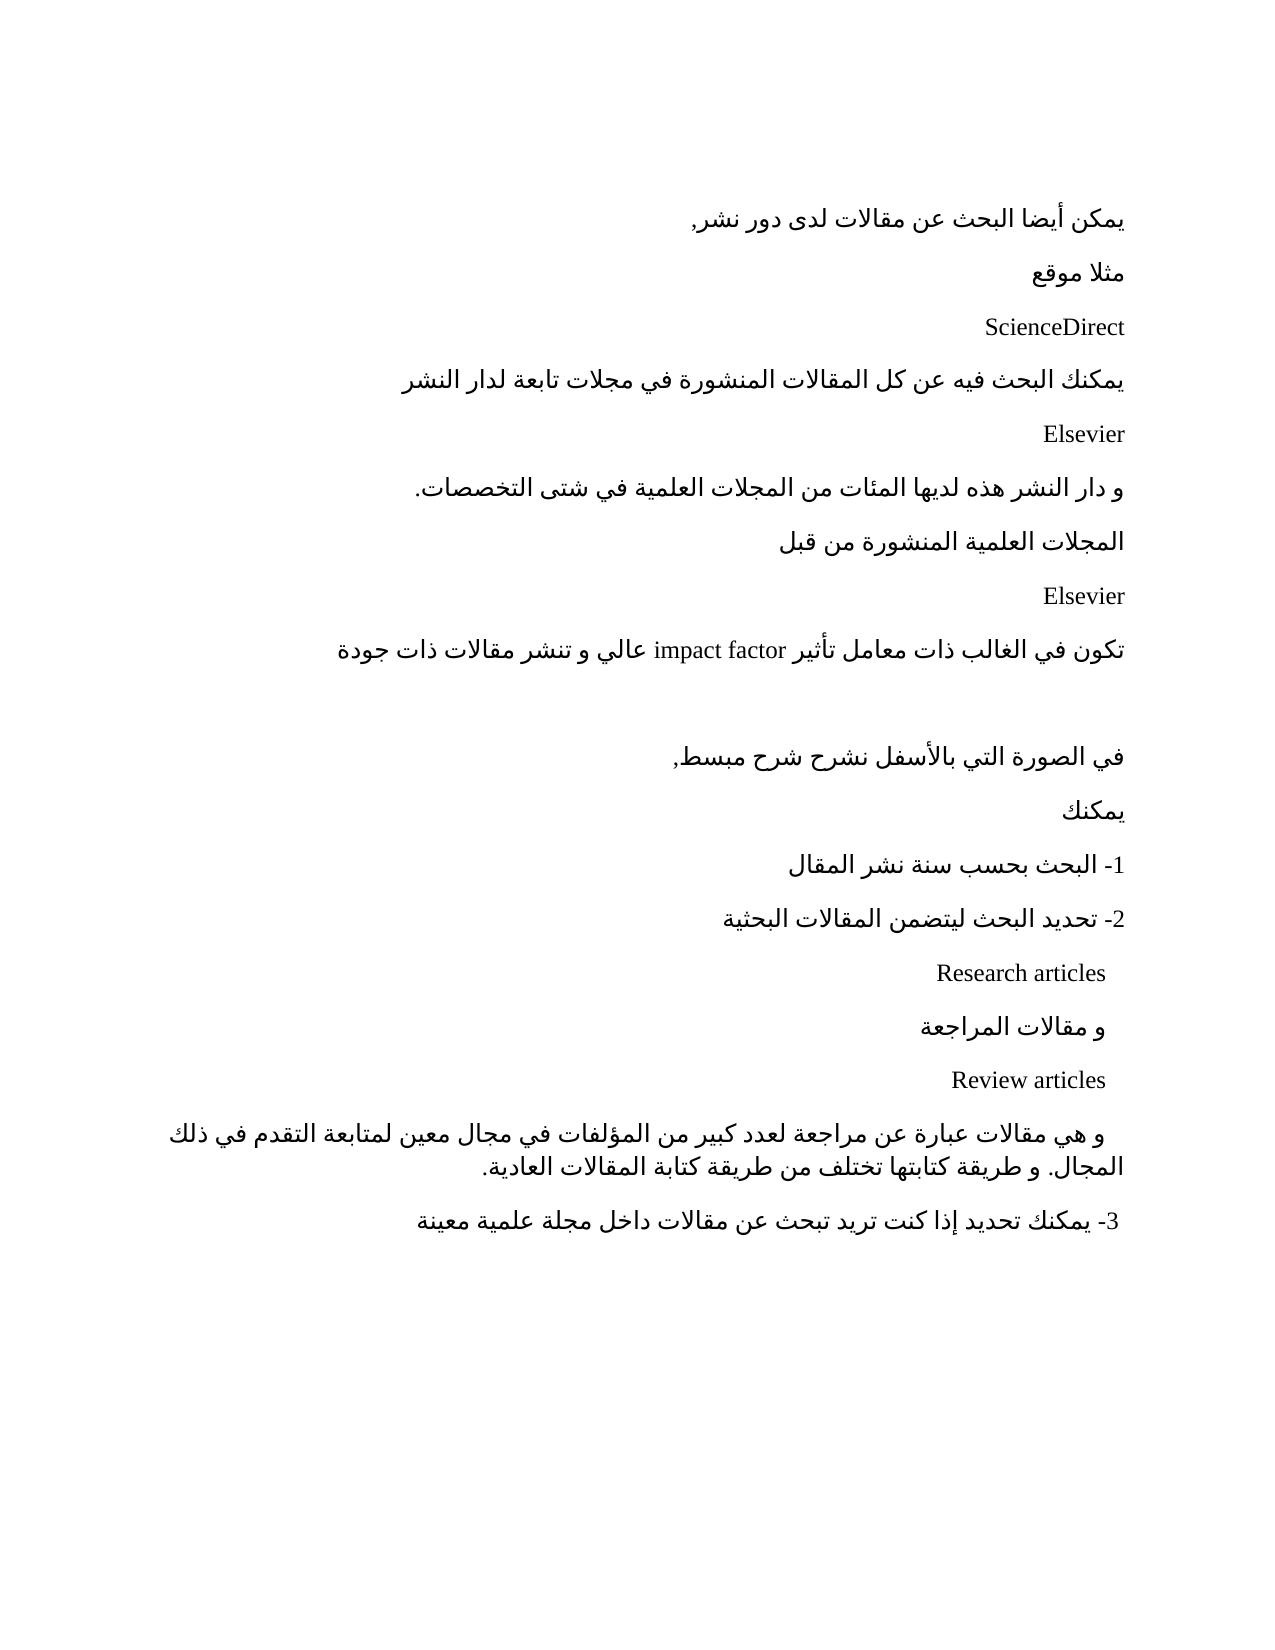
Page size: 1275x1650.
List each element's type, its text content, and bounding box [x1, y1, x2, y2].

text و هي مقالات عبارة عن مراجعة لعدد كبير من المؤلفات في مجال معين لمتابعة التقدم في ذلك المجال. و طريقة كتابتها تختلف من طريقة كتابة المقالات العادية. [150, 1119, 1125, 1181]
text ScienceDirect [150, 312, 1125, 340]
text تكون في الغالب ذات معامل تأثير impact factor عالي و تنشر مقالات ذات جودة [150, 635, 1125, 663]
text 1- البحث بحسب سنة نشر المقال [150, 850, 1125, 879]
text في الصورة التي بالأسفل نشرح شرح مبسط, [150, 742, 1125, 771]
text Research articles [150, 958, 1125, 987]
text 3- يمكنك تحديد إذا كنت تريد تبحث عن مقالات داخل مجلة علمية معينة [150, 1206, 1125, 1235]
text 2- تحديد البحث ليتضمن المقالات البحثية [150, 904, 1125, 933]
text مثلا موقع [150, 258, 1125, 286]
text Review articles [150, 1066, 1125, 1094]
text المجلات العلمية المنشورة من قبل [150, 527, 1125, 556]
text و دار النشر هذه لديها المئات من المجلات العلمية في شتى التخصصات. [150, 473, 1125, 502]
text يمكنك [150, 796, 1125, 825]
text Elsevier [150, 419, 1125, 448]
text يمكنك البحث فيه عن كل المقالات المنشورة في مجلات تابعة لدار النشر [150, 365, 1125, 394]
text و مقالات المراجعة [150, 1012, 1125, 1040]
text Elsevier [150, 581, 1125, 609]
text يمكن أيضا البحث عن مقالات لدى دور نشر, [150, 204, 1125, 233]
